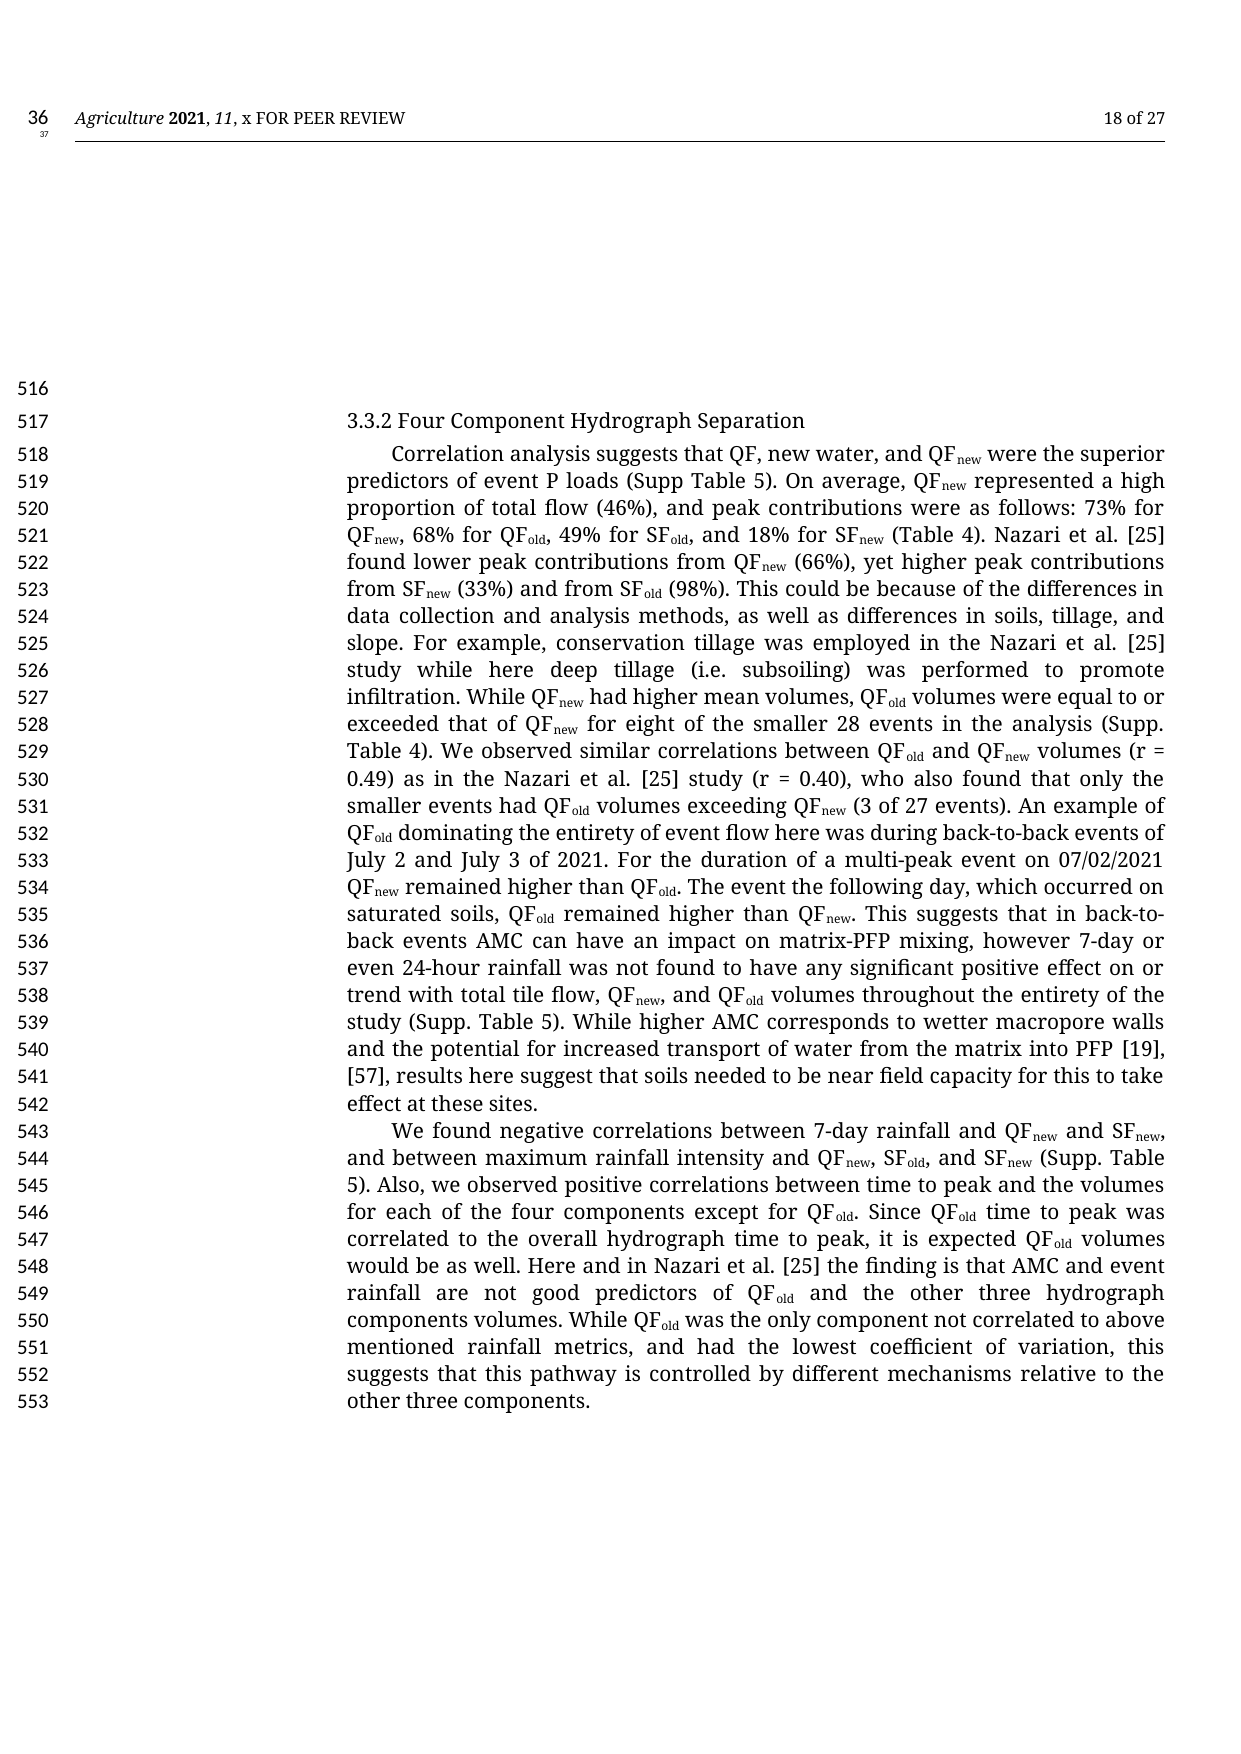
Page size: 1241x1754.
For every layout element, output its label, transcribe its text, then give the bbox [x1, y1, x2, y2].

text Correlation analysis suggests that QF, new water, and QFnew were the superior predictors of event P loads (Supp Table 5). On average, QFnew represented a high proportion of total flow (46%), and peak contributions were as follows: 73% for QFnew, 68% for QFold, 49% for SFold, and 18% for SFnew (Table 4). Nazari et al. [25] found lower peak contributions from QFnew (66%), yet higher peak contributions from SFnew (33%) and from SFold (98%). This could be because of the differences in data collection and analysis methods, as well as differences in soils, tillage, and slope. For example, conservation tillage was employed in the Nazari et al. [25] study while here deep tillage (i.e. subsoiling) was performed to promote infiltration. While QFnew had higher mean volumes, QFold volumes were equal to or exceeded that of QFnew for eight of the smaller 28 events in the analysis (Supp. Table 4). We observed similar correlations between QFold and QFnew volumes (r = 0.49) as in the Nazari et al. [25] study (r = 0.40), who also found that only the smaller events had QFold volumes exceeding QFnew (3 of 27 events). An example of QFold dominating the entirety of event flow here was during back-to-back events of July 2 and July 3 of 2021. For the duration of a multi-peak event on 07/02/2021 QFnew remained higher than QFold. The event the following day, which occurred on saturated soils, QFold remained higher than QFnew. This suggests that in back-to-back events AMC can have an impact on matrix-PFP mixing, however 7-day or even 24-hour rainfall was not found to have any significant positive effect on or trend with total tile flow, QFnew, and QFold volumes throughout the entirety of the study (Supp. Table 5). While higher AMC corresponds to wetter macropore walls and the potential for increased transport of water from the matrix into PFP [19], [57], results here suggest that soils needed to be near field capacity for this to take effect at these sites. [347, 440, 1165, 1117]
subtitle 3.3.2 Four Component Hydrograph Separation [347, 407, 1165, 434]
text We found negative correlations between 7-day rainfall and QFnew and SFnew, and between maximum rainfall intensity and QFnew, SFold, and SFnew (Supp. Table 5). Also, we observed positive correlations between time to peak and the volumes for each of the four components except for QFold. Since QFold time to peak was correlated to the overall hydrograph time to peak, it is expected QFold volumes would be as well. Here and in Nazari et al. [25] the finding is that AMC and event rainfall are not good predictors of QFold and the other three hydrograph components volumes. While QFold was the only component not correlated to above mentioned rainfall metrics, and had the lowest coefficient of variation, this suggests that this pathway is controlled by different mechanisms relative to the other three components. [347, 1117, 1165, 1415]
